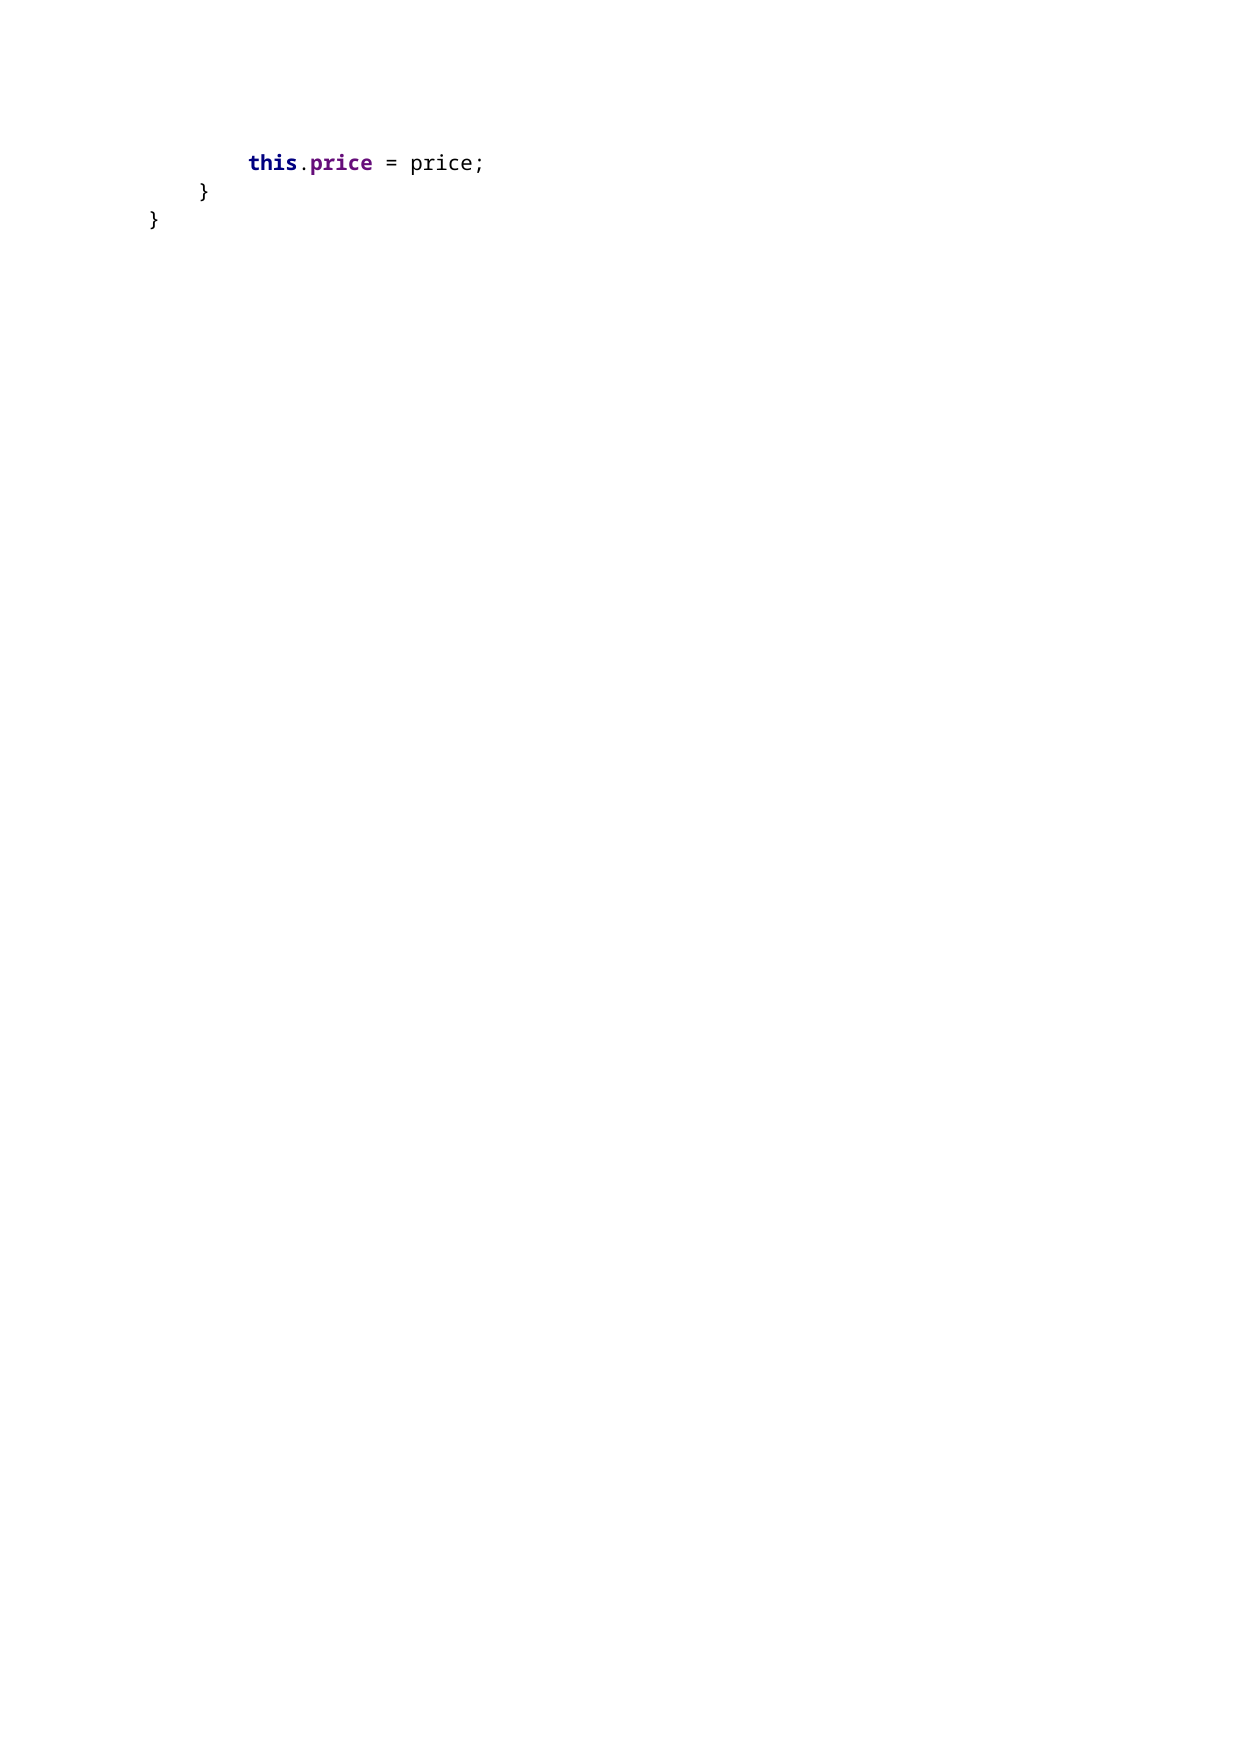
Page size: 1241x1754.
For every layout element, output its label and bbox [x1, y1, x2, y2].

text [148, 148, 1093, 233]
